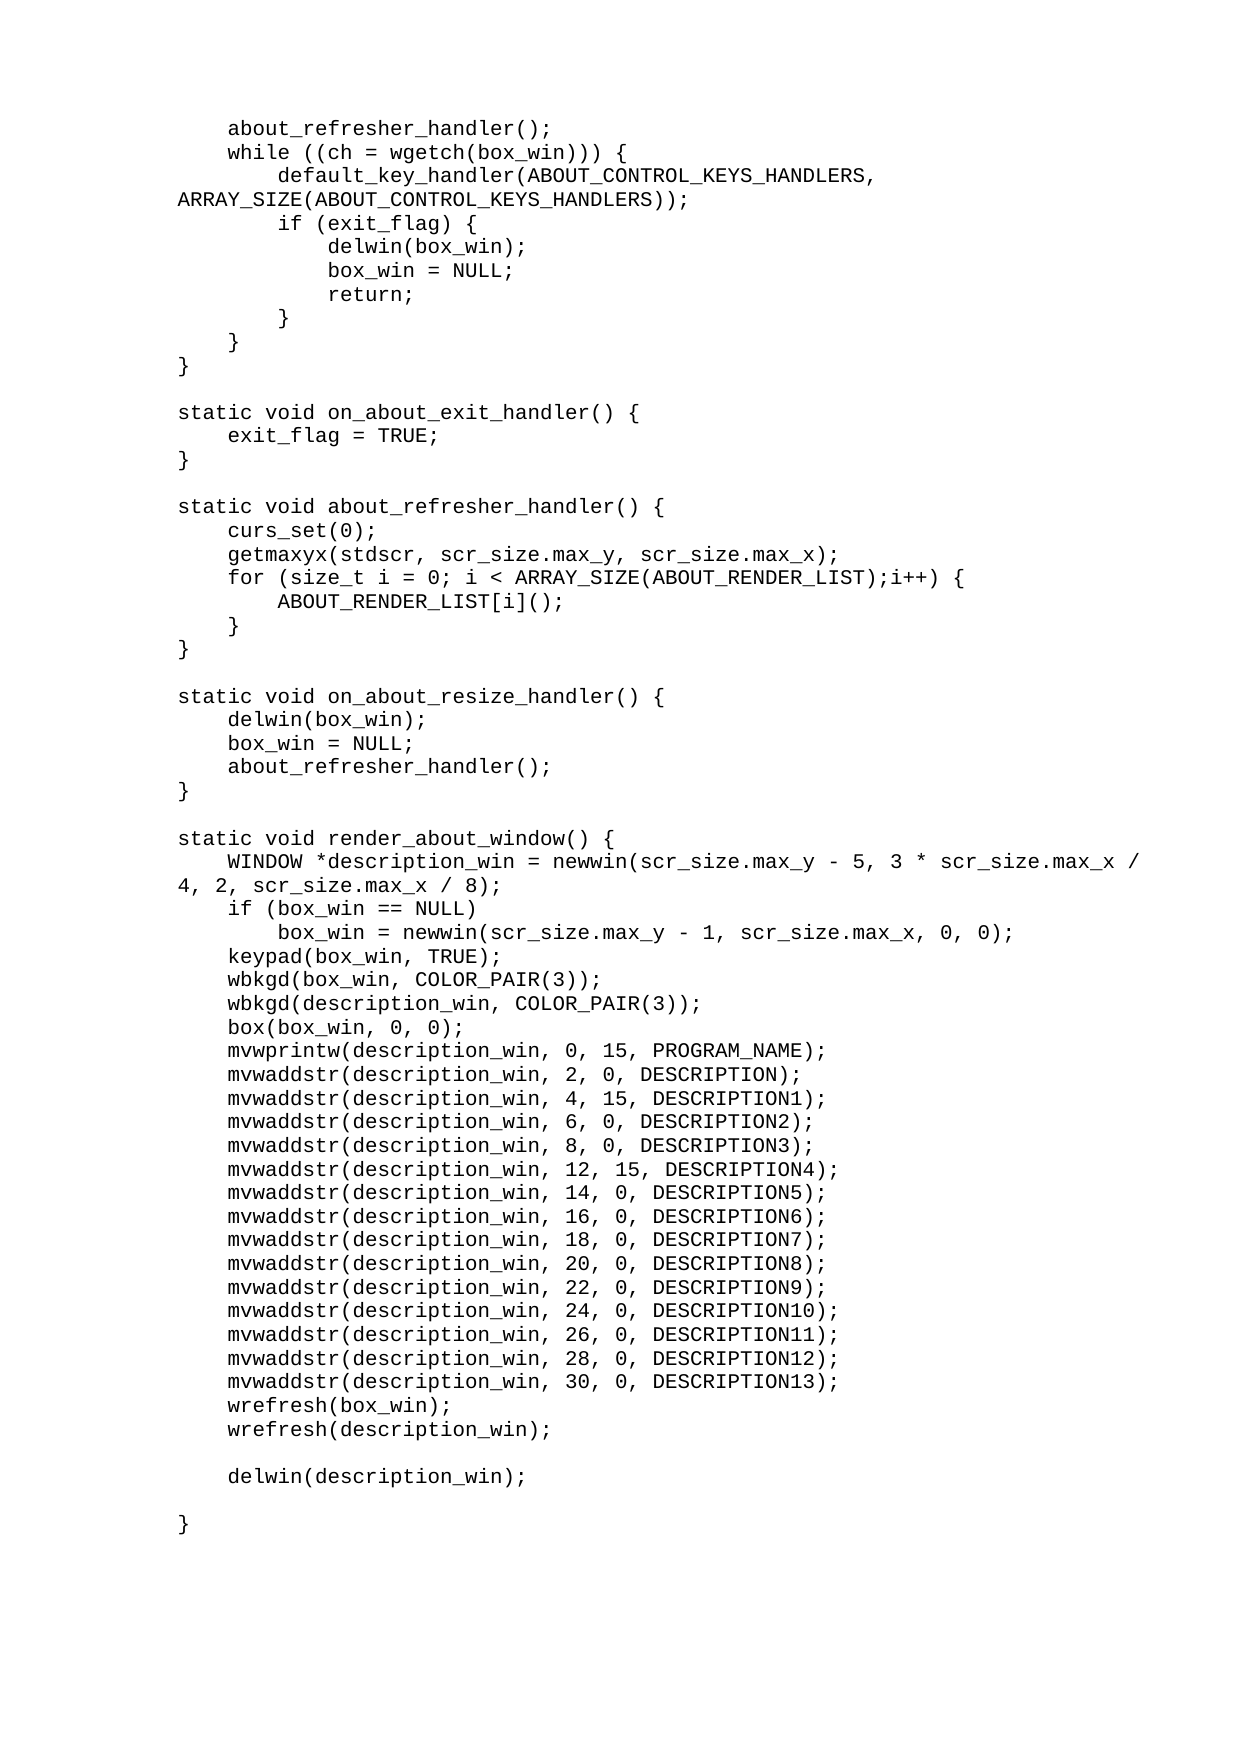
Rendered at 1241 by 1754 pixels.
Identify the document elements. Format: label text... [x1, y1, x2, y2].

text } [177, 449, 1152, 473]
text if (exit_flag) { [177, 213, 1152, 236]
text delwin(description_win); [177, 1466, 1152, 1489]
text box(box_win, 0, 0); [177, 1017, 1152, 1040]
text delwin(box_win); [177, 709, 1152, 733]
text static void render_about_window() { [177, 827, 1152, 851]
text } [177, 615, 1152, 638]
text return; [177, 284, 1152, 307]
text default_key_handler(ABOUT_CONTROL_KEYS_HANDLERS, ARRAY_SIZE(ABOUT_CONTROL_KEYS_HANDLERS)); [177, 165, 1152, 213]
text delwin(box_win); [177, 236, 1152, 260]
text box_win = NULL; [177, 733, 1152, 757]
text getmaxyx(stdscr, scr_size.max_y, scr_size.max_x); [177, 544, 1152, 567]
text while ((ch = wgetch(box_win))) { [177, 142, 1152, 165]
text mvwaddstr(description_win, 6, 0, DESCRIPTION2); [177, 1111, 1152, 1135]
text wbkgd(description_win, COLOR_PAIR(3)); [177, 993, 1152, 1017]
text about_refresher_handler(); [177, 118, 1152, 142]
text mvwaddstr(description_win, 28, 0, DESCRIPTION12); [177, 1348, 1152, 1371]
text curs_set(0); [177, 520, 1152, 544]
text } [177, 780, 1152, 804]
text mvwprintw(description_win, 0, 15, PROGRAM_NAME); [177, 1040, 1152, 1064]
text mvwaddstr(description_win, 20, 0, DESCRIPTION8); [177, 1253, 1152, 1277]
text mvwaddstr(description_win, 30, 0, DESCRIPTION13); [177, 1371, 1152, 1395]
text box_win = NULL; [177, 260, 1152, 284]
text } [177, 1513, 1152, 1537]
text mvwaddstr(description_win, 18, 0, DESCRIPTION7); [177, 1229, 1152, 1253]
text static void about_refresher_handler() { [177, 496, 1152, 520]
text about_refresher_handler(); [177, 757, 1152, 780]
text } [177, 354, 1152, 378]
text if (box_win == NULL) [177, 898, 1152, 922]
text mvwaddstr(description_win, 22, 0, DESCRIPTION9); [177, 1277, 1152, 1300]
text WINDOW *description_win = newwin(scr_size.max_y - 5, 3 * scr_size.max_x / 4, 2, scr_size.max_x / 8); [177, 851, 1152, 898]
text for (size_t i = 0; i < ARRAY_SIZE(ABOUT_RENDER_LIST);i++) { [177, 567, 1152, 591]
text mvwaddstr(description_win, 2, 0, DESCRIPTION); [177, 1064, 1152, 1088]
text mvwaddstr(description_win, 8, 0, DESCRIPTION3); [177, 1135, 1152, 1158]
text mvwaddstr(description_win, 14, 0, DESCRIPTION5); [177, 1182, 1152, 1206]
text mvwaddstr(description_win, 4, 15, DESCRIPTION1); [177, 1088, 1152, 1111]
text wbkgd(box_win, COLOR_PAIR(3)); [177, 969, 1152, 993]
text static void on_about_exit_handler() { [177, 402, 1152, 426]
text } [177, 307, 1152, 331]
text wrefresh(box_win); [177, 1395, 1152, 1419]
text static void on_about_resize_handler() { [177, 686, 1152, 709]
text exit_flag = TRUE; [177, 426, 1152, 449]
text mvwaddstr(description_win, 16, 0, DESCRIPTION6); [177, 1206, 1152, 1229]
text } [177, 331, 1152, 354]
text keypad(box_win, TRUE); [177, 946, 1152, 969]
text box_win = newwin(scr_size.max_y - 1, scr_size.max_x, 0, 0); [177, 922, 1152, 946]
text ABOUT_RENDER_LIST[i](); [177, 591, 1152, 615]
text } [177, 638, 1152, 662]
text mvwaddstr(description_win, 26, 0, DESCRIPTION11); [177, 1324, 1152, 1348]
text mvwaddstr(description_win, 24, 0, DESCRIPTION10); [177, 1300, 1152, 1324]
text mvwaddstr(description_win, 12, 15, DESCRIPTION4); [177, 1158, 1152, 1182]
text wrefresh(description_win); [177, 1419, 1152, 1442]
